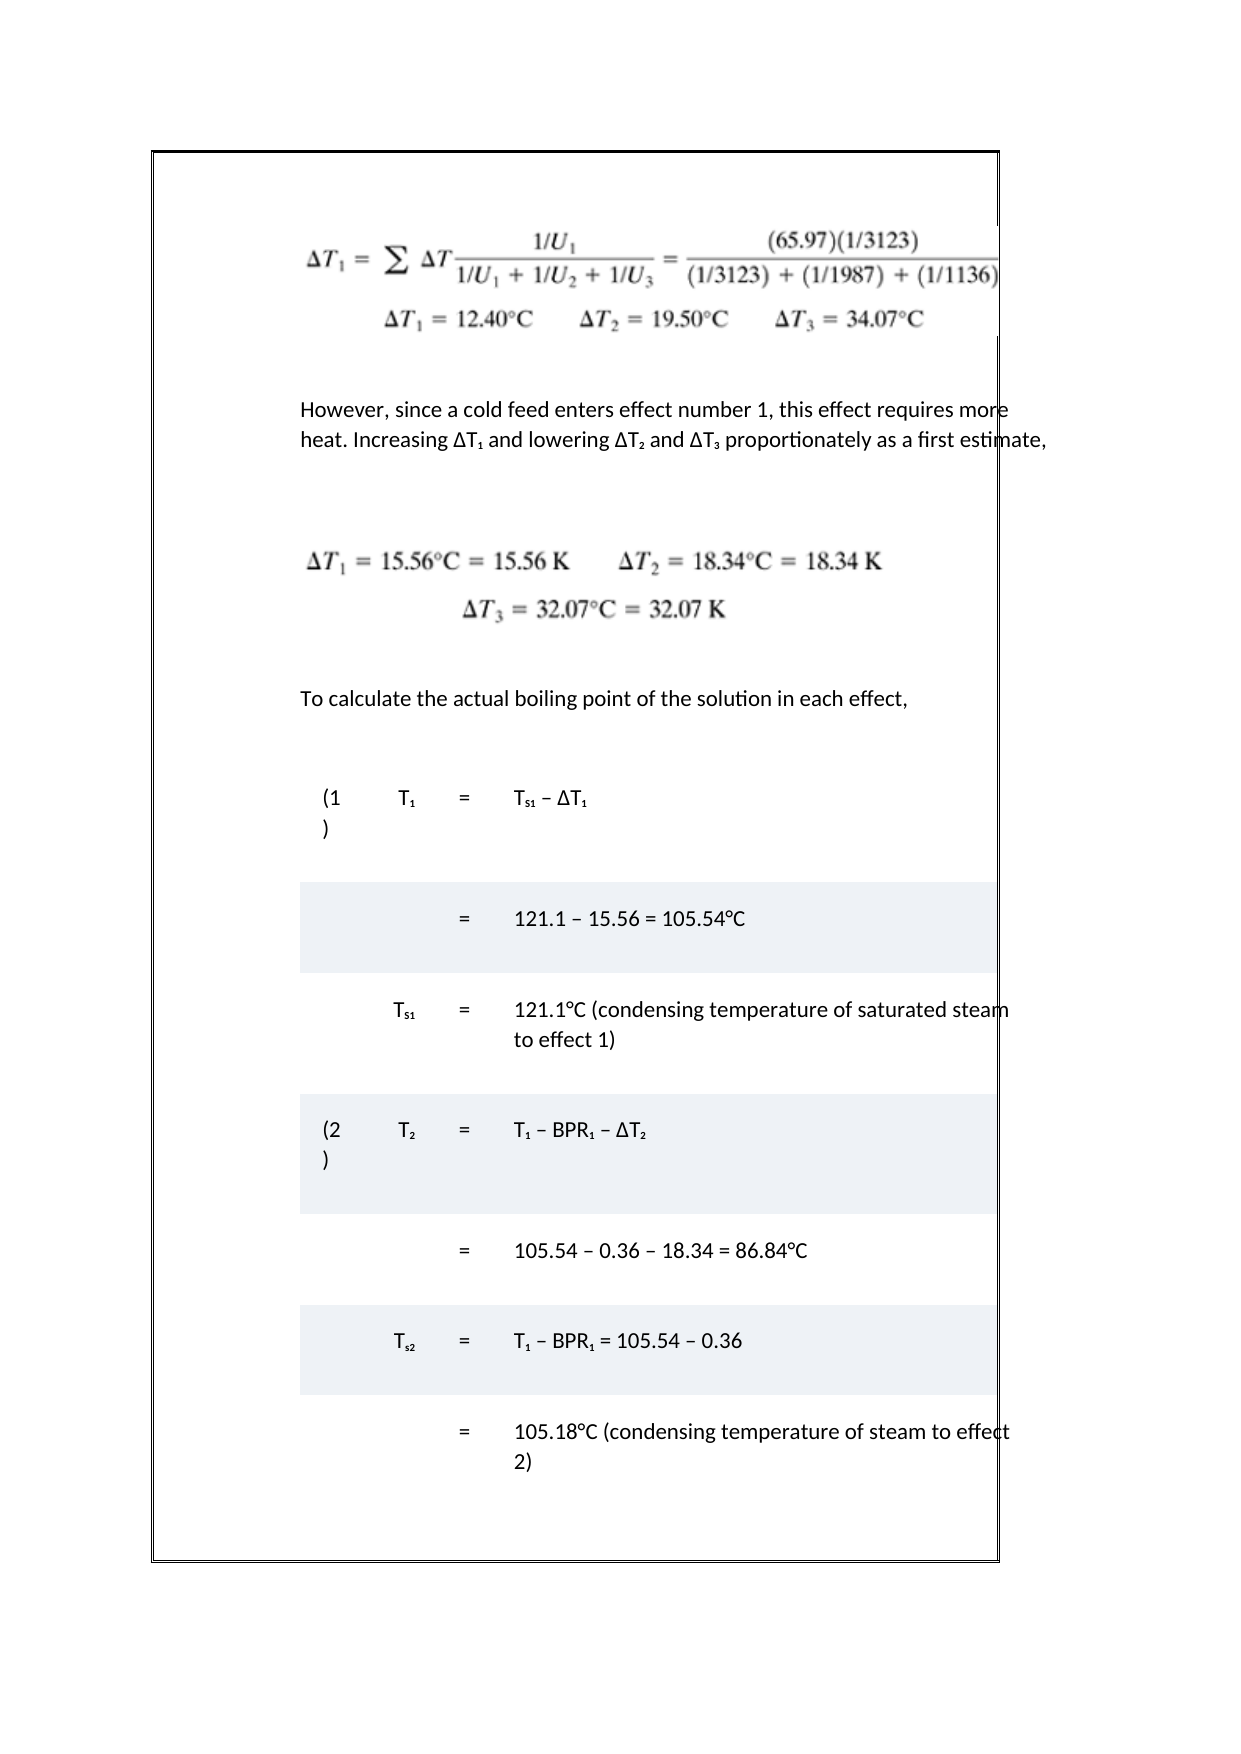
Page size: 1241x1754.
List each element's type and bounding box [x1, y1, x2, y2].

table_header [154, 153, 997, 1560]
picture [300, 545, 887, 626]
picture [300, 226, 999, 336]
